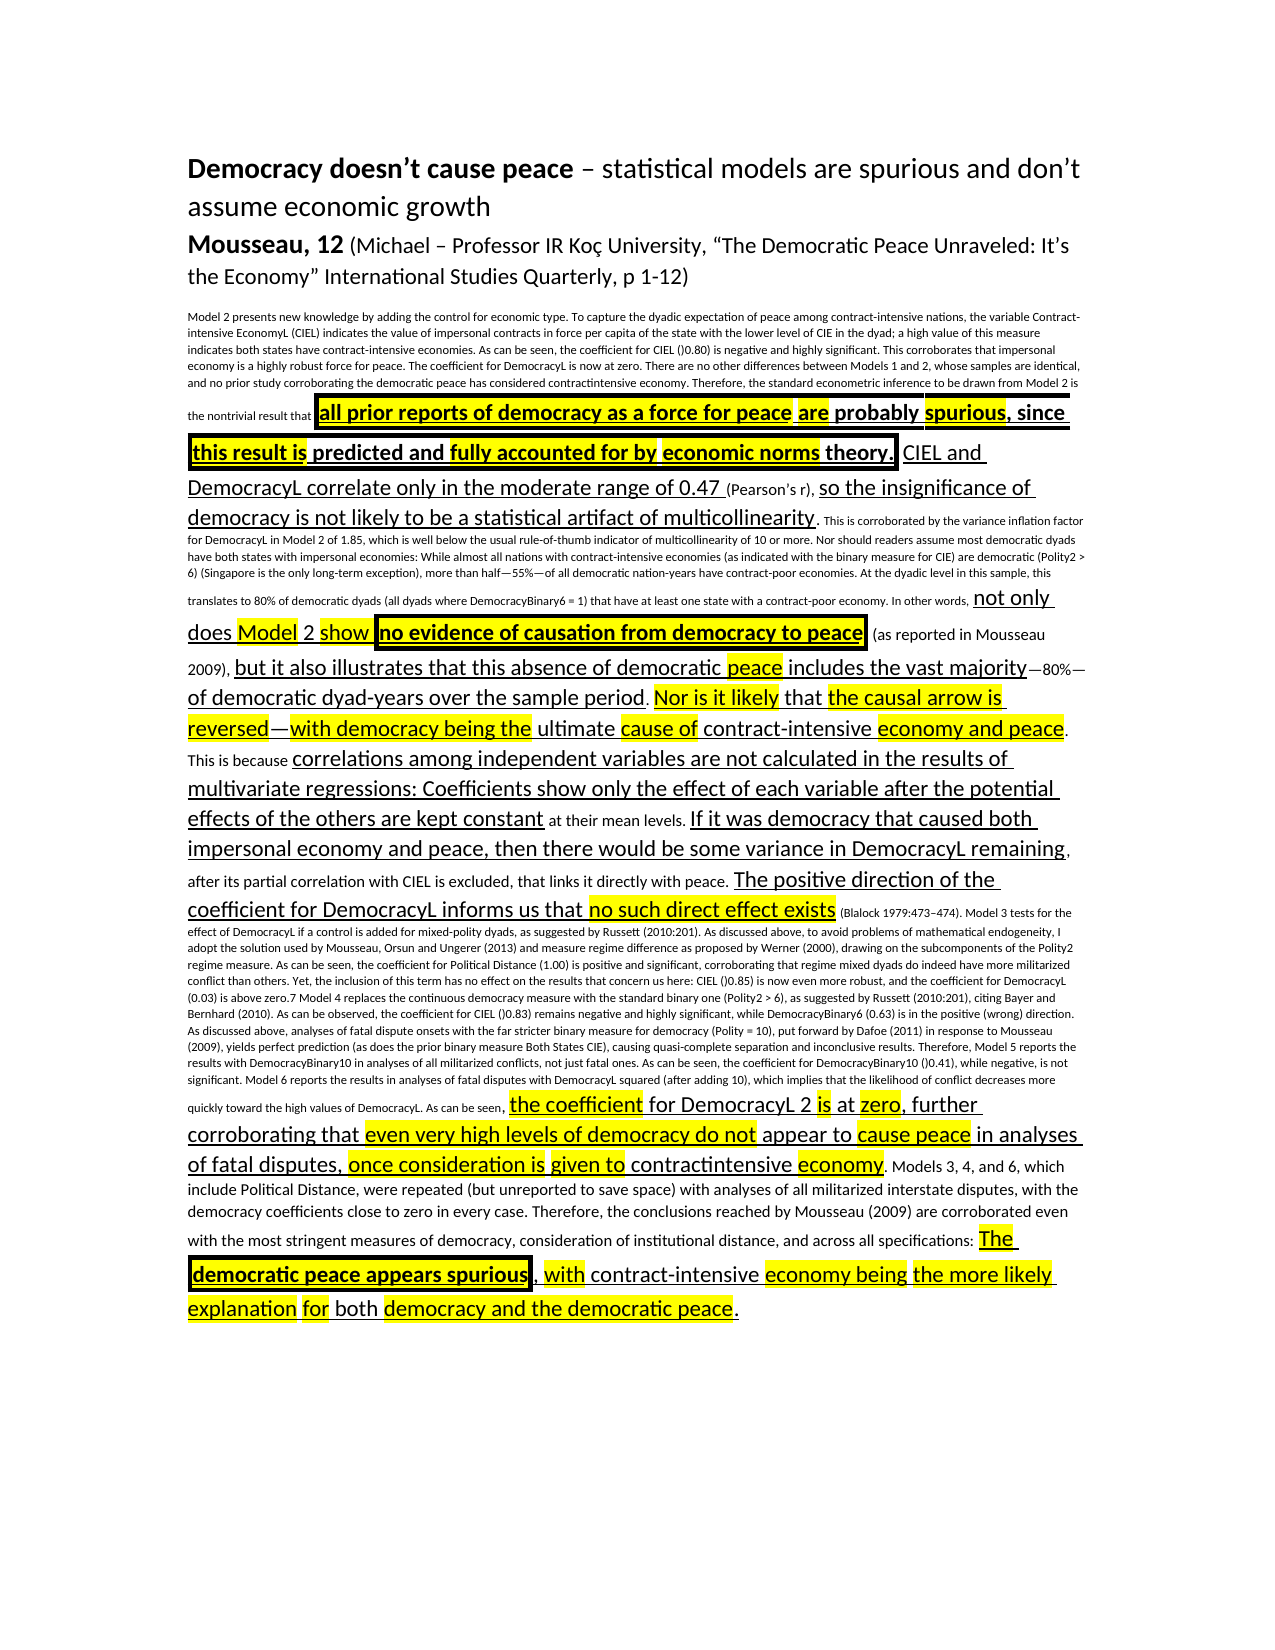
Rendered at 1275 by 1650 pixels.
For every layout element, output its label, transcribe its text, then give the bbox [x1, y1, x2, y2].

subtitle Democracy doesn’t cause peace – statistical models are spurious and don’t assume economic growth [187, 150, 1087, 224]
text Mousseau, 12 (Michael – Professor IR Koç University, “The Democratic Peace Unraveled: It’s the Economy” International Studies Quarterly, p 1-12) [187, 227, 1087, 290]
text Model 2 presents new knowledge by adding the control for economic type. To capture the dyadic expectation of peace among contract-intensive nations, the variable Contract- intensive EconomyL (CIEL) indicates the value of impersonal contracts in force per capita of the state with the lower level of CIE in the dyad; a high value of this measure indicates both states have contract-intensive economies. As can be seen, the coefficient for CIEL ()0.80) is negative and highly significant. This corroborates that impersonal economy is a highly robust force for peace. The coefficient for DemocracyL is now at zero. There are no other differences between Models 1 and 2, whose samples are identical, and no prior study corroborating the democratic peace has considered contractintensive economy. Therefore, the standard econometric inference to be drawn from Model 2 is the nontrivial result that all prior reports of democracy as a force for peace are probably spurious, since this result is predicted and fully accounted for by economic norms theory. CIEL and DemocracyL correlate only in the moderate range of 0.47 (Pearson’s r), so the insignificance of democracy is not likely to be a statistical artifact of multicollinearity. This is corroborated by the variance inflation factor for DemocracyL in Model 2 of 1.85, which is well below the usual rule-of-thumb indicator of multicollinearity of 10 or more. Nor should readers assume most democratic dyads have both states with impersonal economies: While almost all nations with contract-intensive economies (as indicated with the binary measure for CIE) are democratic (Polity2 > 6) (Singapore is the only long-term exception), more than half—55%—of all democratic nation-years have contract-poor economies. At the dyadic level in this sample, this translates to 80% of democratic dyads (all dyads where DemocracyBinary6 = 1) that have at least one state with a contract-poor economy. In other words, not only does Model 2 show no evidence of causation from democracy to peace (as reported in Mousseau 2009), but it also illustrates that this absence of democratic peace includes the vast majority—80%—of democratic dyad-years over the sample period. Nor is it likely that the causal arrow is reversed—with democracy being the ultimate cause of contract-intensive economy and peace. This is because correlations among independent variables are not calculated in the results of multivariate regressions: Coefficients show only the effect of each variable after the potential effects of the others are kept constant at their mean levels. If it was democracy that caused both impersonal economy and peace, then there would be some variance in DemocracyL remaining, after its partial correlation with CIEL is excluded, that links it directly with peace. The positive direction of the coefficient for DemocracyL informs us that no such direct effect exists (Blalock 1979:473–474). Model 3 tests for the effect of DemocracyL if a control is added for mixed-polity dyads, as suggested by Russett (2010:201). As discussed above, to avoid problems of mathematical endogeneity, I adopt the solution used by Mousseau, Orsun and Ungerer (2013) and measure regime difference as proposed by Werner (2000), drawing on the subcomponents of the Polity2 regime measure. As can be seen, the coefficient for Political Distance (1.00) is positive and significant, corroborating that regime mixed dyads do indeed have more militarized conflict than others. Yet, the inclusion of this term has no effect on the results that concern us here: CIEL ()0.85) is now even more robust, and the coefficient for DemocracyL (0.03) is above zero.7 Model 4 replaces the continuous democracy measure with the standard binary one (Polity2 > 6), as suggested by Russett (2010:201), citing Bayer and Bernhard (2010). As can be observed, the coefficient for CIEL ()0.83) remains negative and highly significant, while DemocracyBinary6 (0.63) is in the positive (wrong) direction. As discussed above, analyses of fatal dispute onsets with the far stricter binary measure for democracy (Polity = 10), put forward by Dafoe (2011) in response to Mousseau (2009), yields perfect prediction (as does the prior binary measure Both States CIE), causing quasi-complete separation and inconclusive results. Therefore, Model 5 reports the results with DemocracyBinary10 in analyses of all militarized conflicts, not just fatal ones. As can be seen, the coefficient for DemocracyBinary10 ()0.41), while negative, is not significant. Model 6 reports the results in analyses of fatal disputes with DemocracyL squared (after adding 10), which implies that the likelihood of conflict decreases more quickly toward the high values of DemocracyL. As can be seen, the coefficient for DemocracyL 2 is at zero, further corroborating that even very high levels of democracy do not appear to cause peace in analyses of fatal disputes, once consideration is given to contractintensive economy. Models 3, 4, and 6, which include Political Distance, were repeated (but unreported to save space) with analyses of all militarized interstate disputes, with the democracy coefficients close to zero in every case. Therefore, the conclusions reached by Mousseau (2009) are corroborated even with the most stringent measures of democracy, consideration of institutional distance, and across all specifications: The democratic peace appears spurious, with contract-intensive economy being the more likely explanation for both democracy and the democratic peace. [187, 309, 1087, 1323]
